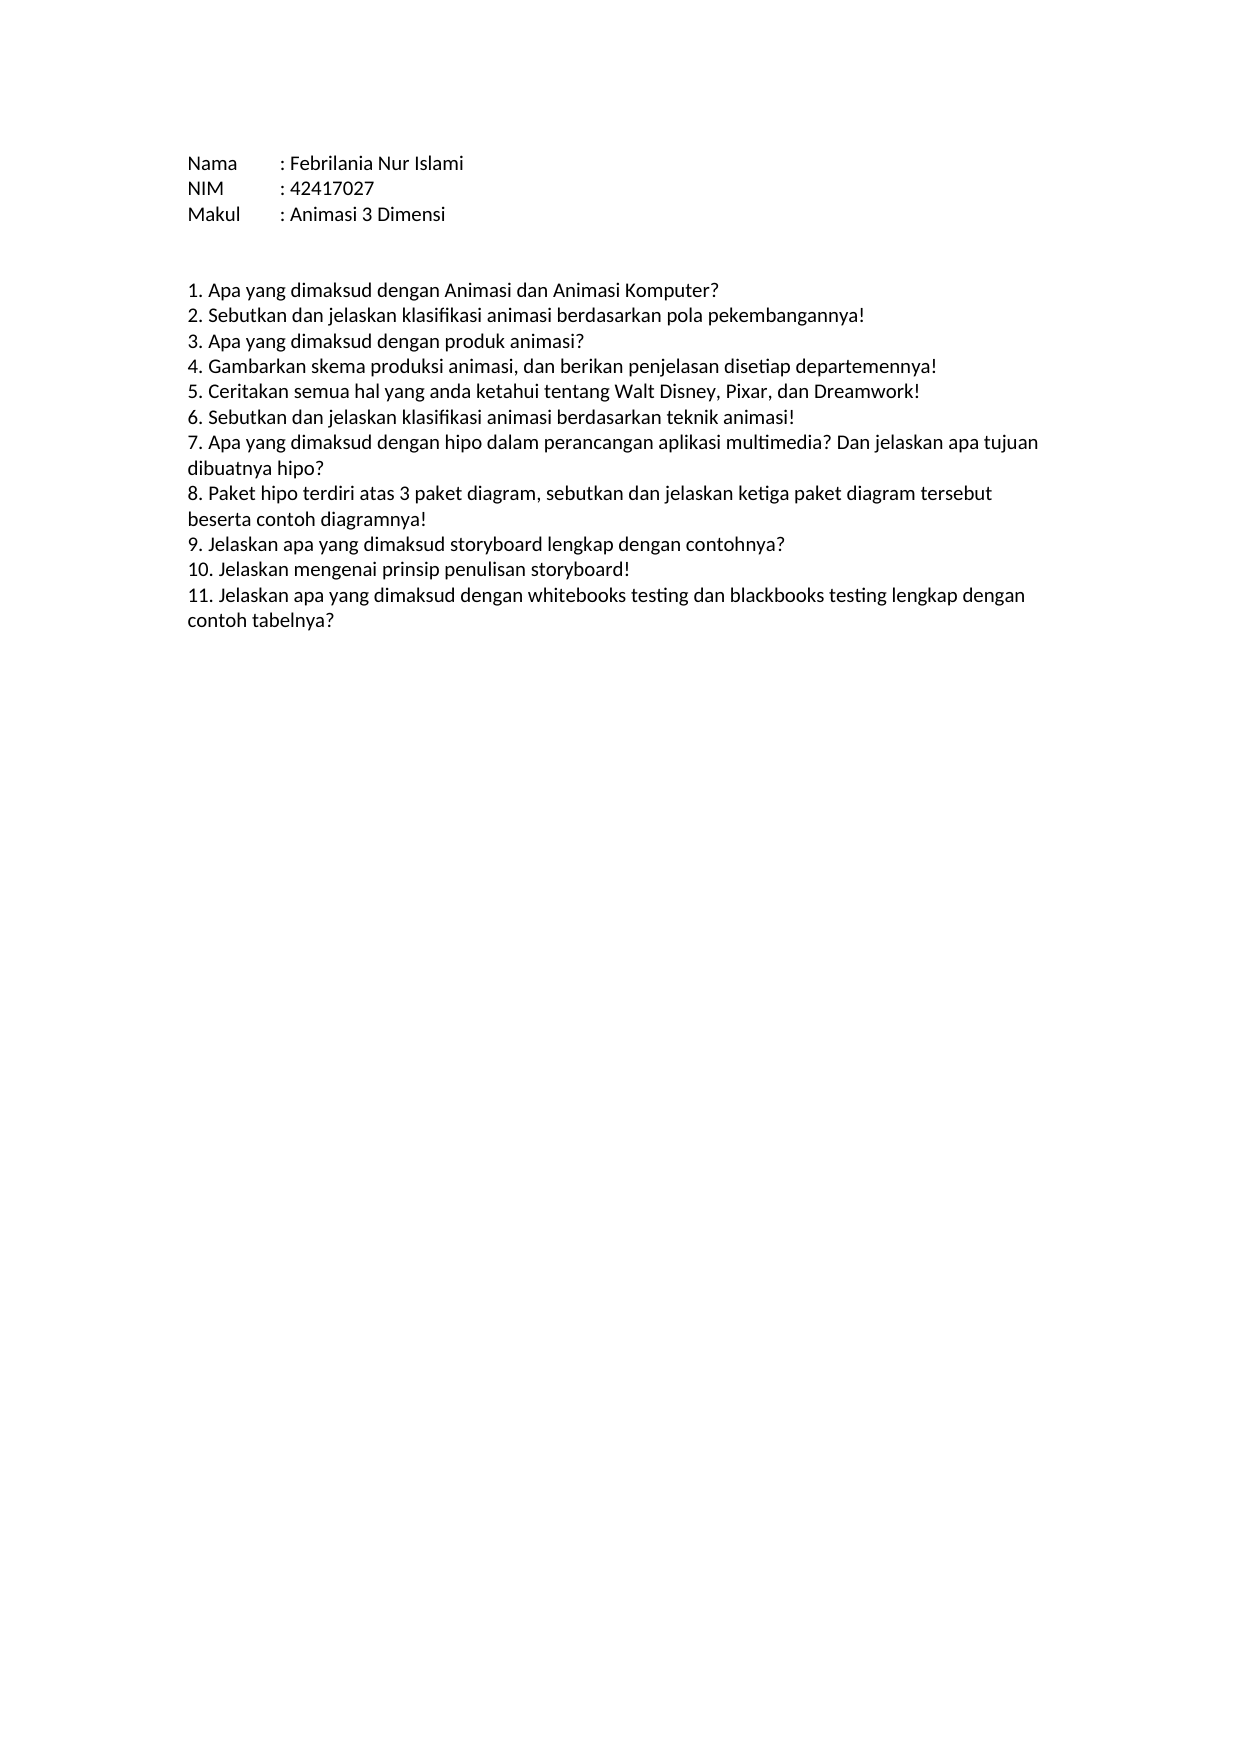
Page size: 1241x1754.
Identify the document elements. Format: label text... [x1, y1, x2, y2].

list Jelaskan apa yang dimaksud dengan whitebooks testing dan blackbooks testing lengkap dengan contoh tabelnya? [187, 582, 1053, 633]
list Paket hipo terdiri atas 3 paket diagram, sebutkan dan jelaskan ketiga paket diagram tersebut beserta contoh diagramnya! [187, 480, 1053, 531]
text Makul : Animasi 3 Dimensi [187, 201, 1053, 226]
list Ceritakan semua hal yang anda ketahui tentang Walt Disney, Pixar, dan Dreamwork! [187, 379, 1053, 404]
list Jelaskan mengenai prinsip penulisan storyboard! [187, 557, 1053, 582]
list Sebutkan dan jelaskan klasifikasi animasi berdasarkan pola pekembangannya! [187, 302, 1053, 328]
list Gambarkan skema produksi animasi, dan berikan penjelasan disetiap departemennya! [187, 353, 1053, 379]
list Jelaskan apa yang dimaksud storyboard lengkap dengan contohnya? [187, 531, 1053, 557]
text Nama : Febrilania Nur Islami [187, 150, 1053, 175]
list Apa yang dimaksud dengan hipo dalam perancangan aplikasi multimedia? Dan jelaskan apa tujuan dibuatnya hipo? [187, 429, 1053, 480]
text NIM : 42417027 [187, 175, 1053, 201]
list Apa yang dimaksud dengan produk animasi? [187, 328, 1053, 353]
list Apa yang dimaksud dengan Animasi dan Animasi Komputer? [187, 277, 1053, 302]
list Sebutkan dan jelaskan klasifikasi animasi berdasarkan teknik animasi! [187, 404, 1053, 429]
